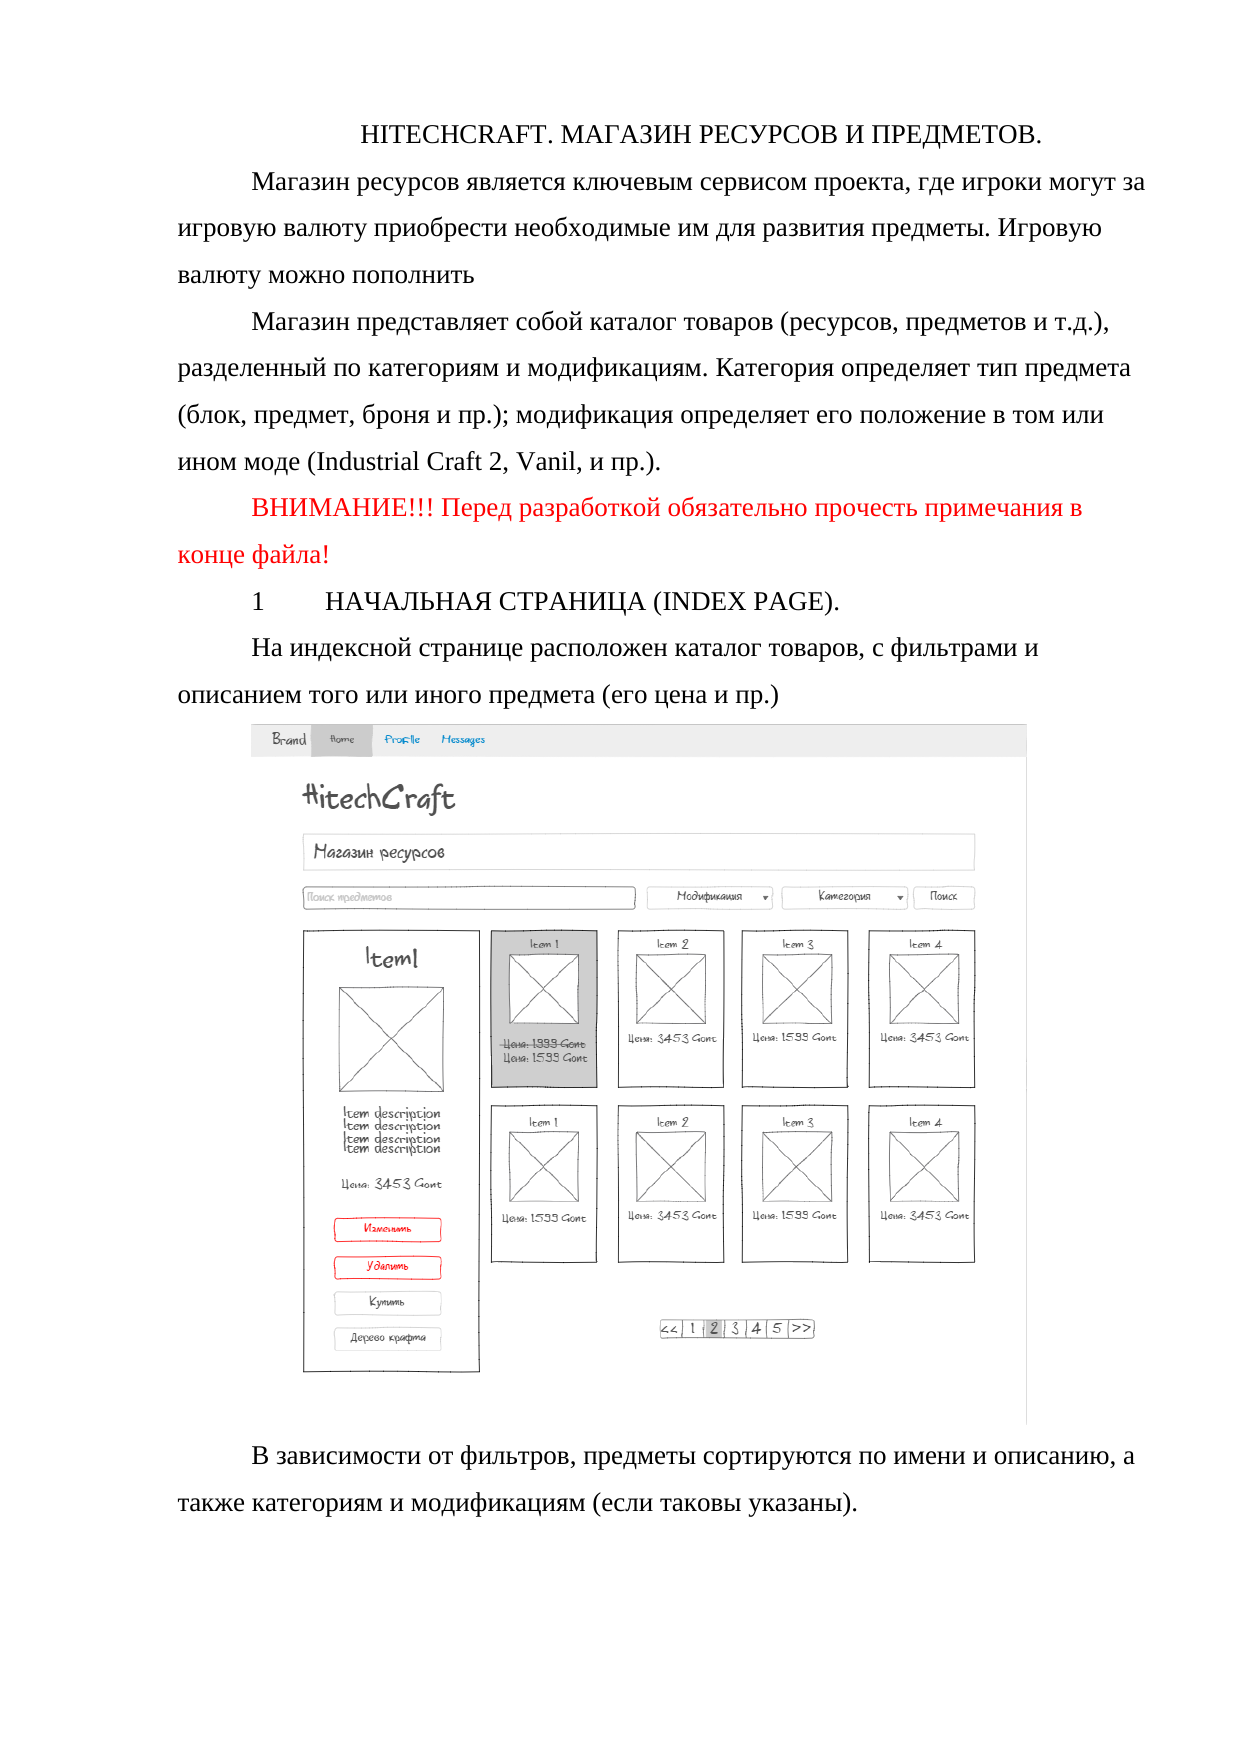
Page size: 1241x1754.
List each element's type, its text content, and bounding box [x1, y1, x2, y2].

text На индексной странице расположен каталог товаров, с фильтрами и описанием того или иного предмета (его цена и пр.) [177, 631, 1152, 709]
text HITECHCRAFT. МАГАЗИН РЕСУРСОВ И ПРЕДМЕТОВ. [177, 118, 1152, 149]
text В зависимости от фильтров, предметы сортируются по имени и описанию, а также категориям и модификациям (если таковы указаны). [177, 1439, 1152, 1517]
picture [251, 724, 1027, 1425]
list НАЧАЛЬНАЯ СТРАНИЦА (INDEX PAGE). [177, 585, 1152, 616]
text ВНИМАНИЕ!!! Перед разработкой обязательно прочесть примечания в конце файла! [177, 491, 1152, 569]
text Магазин ресурсов является ключевым сервисом проекта, где игроки могут за игровую валюту приобрести необходимые им для развития предметы. Игровую валюту можно пополнить [177, 165, 1152, 289]
text Магазин представляет собой каталог товаров (ресурсов, предметов и т.д.), разделенный по категориям и модификациям. Категория определяет тип предмета (блок, предмет, броня и пр.); модификация определяет его положение в том или ином моде (Industrial Craft 2, Vanil, и пр.). [177, 305, 1152, 476]
